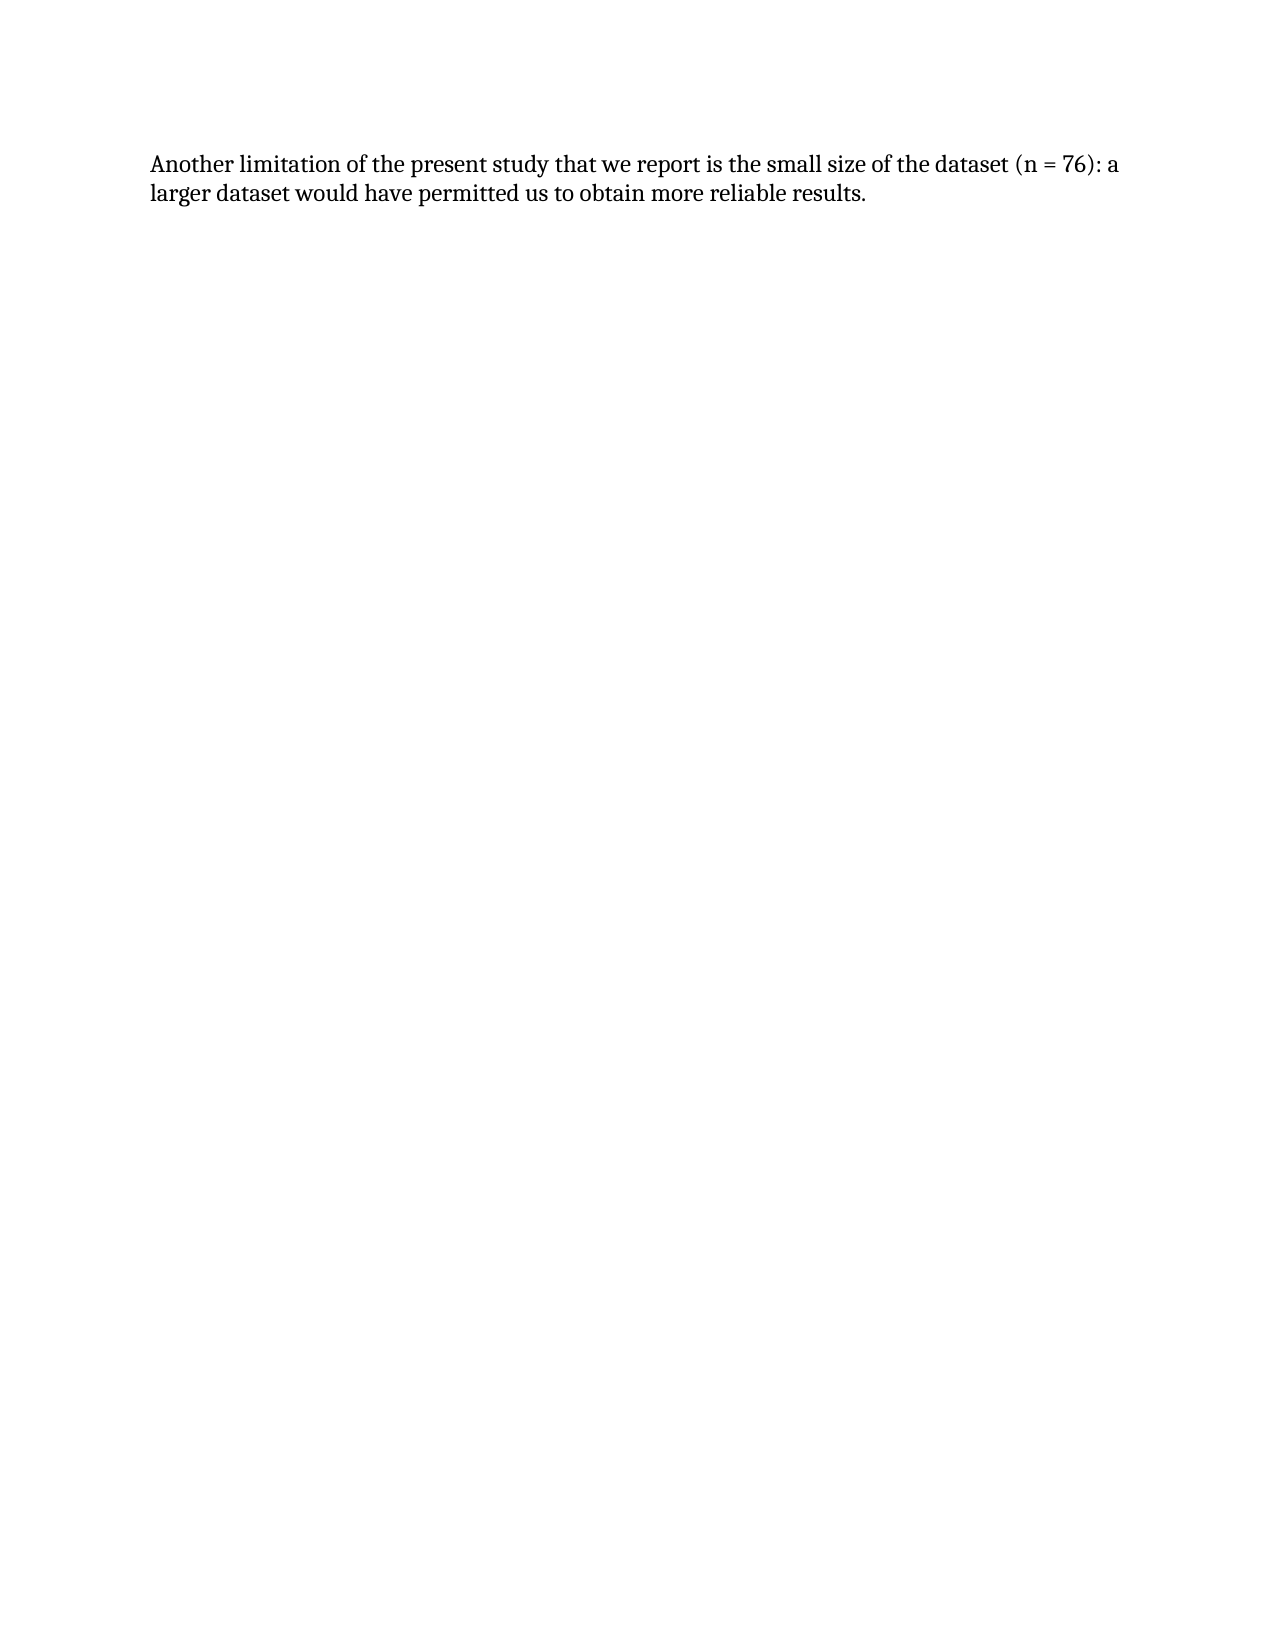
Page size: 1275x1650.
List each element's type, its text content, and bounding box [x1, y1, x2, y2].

text Another limitation of the present study that we report is the small size of the dataset (n = 76): a larger dataset would have permitted us to obtain more reliable results. [150, 150, 1125, 207]
